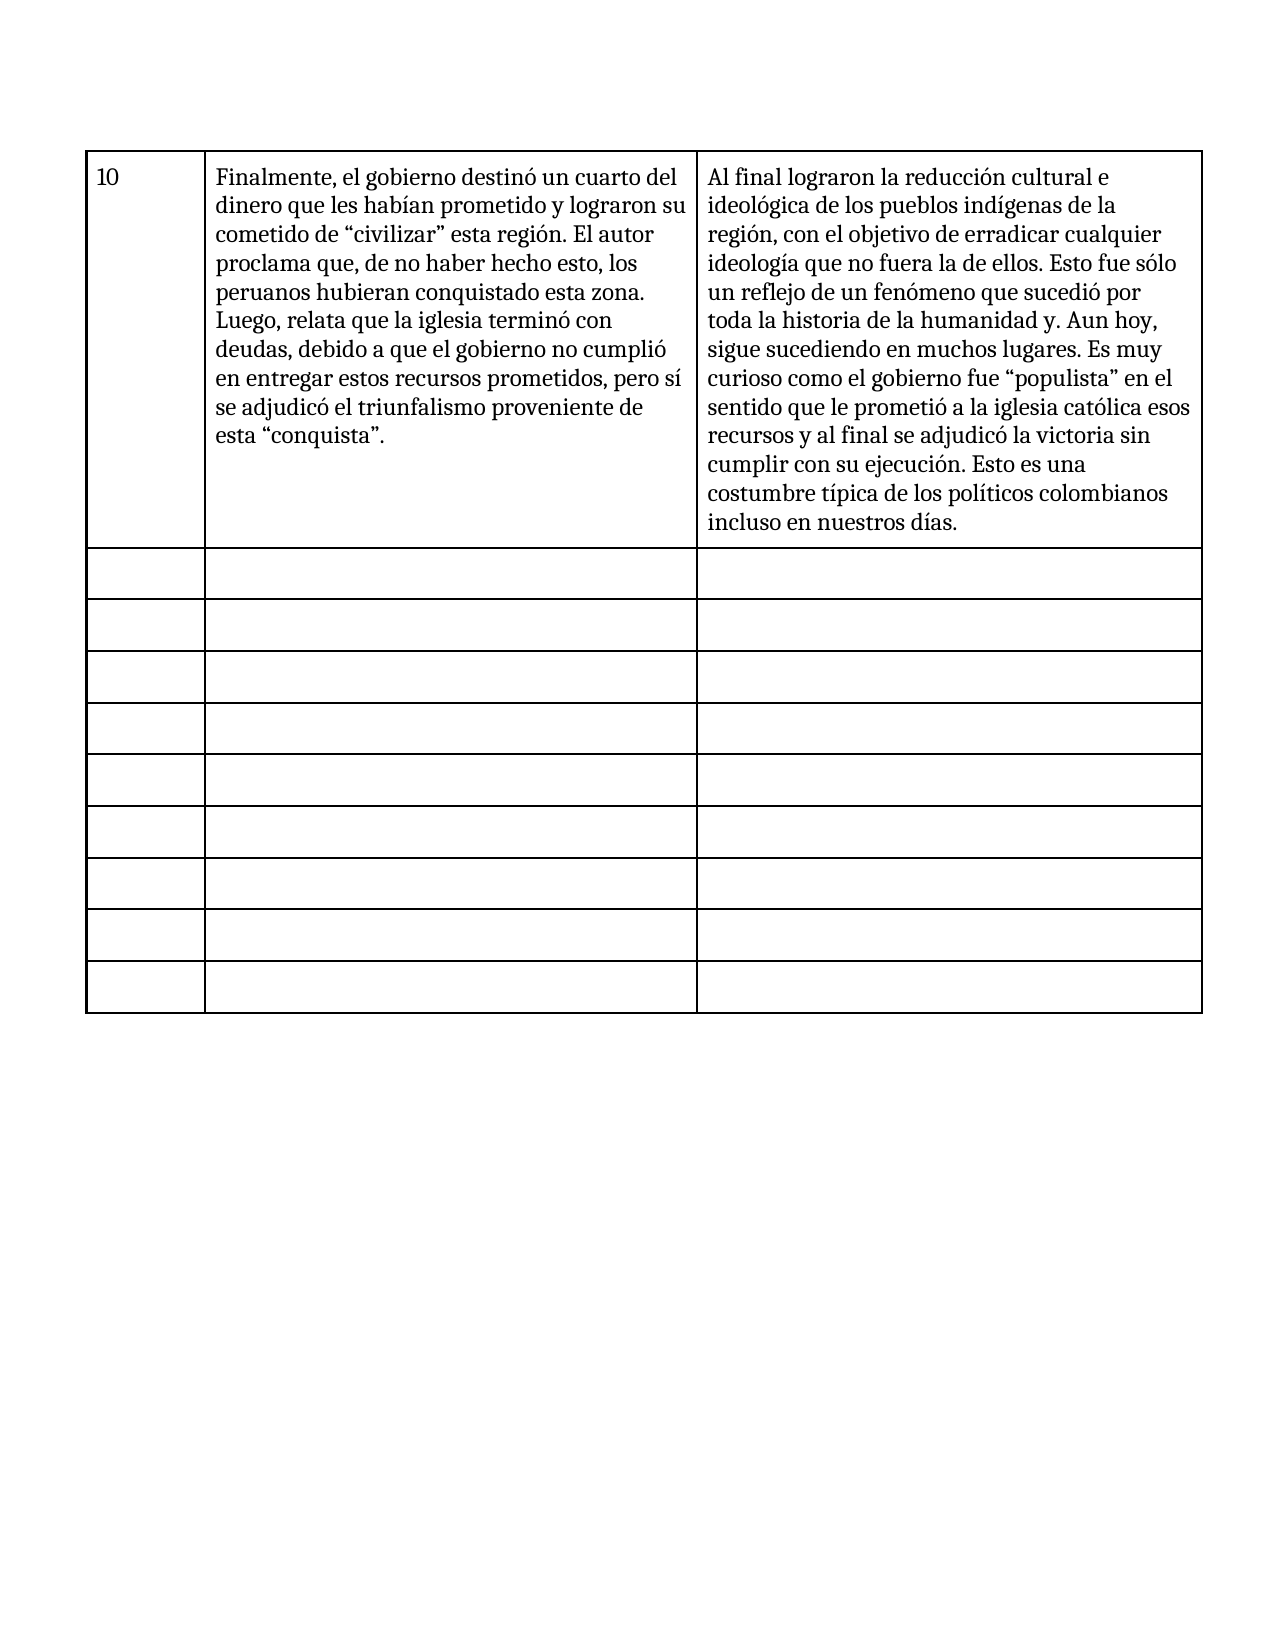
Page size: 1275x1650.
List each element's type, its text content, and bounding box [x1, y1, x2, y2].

table_cell [206, 962, 696, 1012]
table_cell [88, 549, 204, 598]
table_cell [88, 807, 204, 857]
table_cell [88, 704, 204, 753]
table_cell [206, 652, 696, 702]
table_cell [88, 755, 204, 805]
table_cell [698, 910, 1201, 960]
table_cell [698, 755, 1201, 805]
table_cell 10 [88, 152, 204, 547]
table_cell [88, 859, 204, 908]
table_cell [698, 549, 1201, 598]
table_cell [206, 807, 696, 857]
table_cell [206, 549, 696, 598]
table_cell [206, 910, 696, 960]
table_cell [698, 652, 1201, 702]
table_cell Al final lograron la reducción cultural e ideológica de los pueblos indígenas de la región, con el objetivo de erradicar cualquier ideología que no fuera la de ellos. Esto fue sólo un reflejo de un fenómeno que sucedió por toda la historia de la humanidad y. Aun hoy, sigue sucediendo en muchos lugares. Es muy curioso como el gobierno fue “populista” en el sentido que le prometió a la iglesia católica esos recursos y al final se adjudicó la victoria sin cumplir con su ejecución. Esto es una costumbre típica de los políticos colombianos incluso en nuestros días. [698, 152, 1201, 547]
table_cell [206, 600, 696, 650]
table_cell [88, 910, 204, 960]
table_cell [88, 962, 204, 1012]
table_cell [698, 962, 1201, 1012]
table_cell [206, 755, 696, 805]
table_cell [206, 859, 696, 908]
table_cell [698, 704, 1201, 753]
table_cell Finalmente, el gobierno destinó un cuarto del dinero que les habían prometido y lograron su cometido de “civilizar” esta región. El autor proclama que, de no haber hecho esto, los peruanos hubieran conquistado esta zona. Luego, relata que la iglesia terminó con deudas, debido a que el gobierno no cumplió en entregar estos recursos prometidos, pero sí se adjudicó el triunfalismo proveniente de esta “conquista”. [206, 152, 696, 547]
table_cell [206, 704, 696, 753]
table_cell [698, 807, 1201, 857]
table_cell [698, 859, 1201, 908]
table_cell [88, 600, 204, 650]
table_cell [88, 652, 204, 702]
table_cell [698, 600, 1201, 650]
